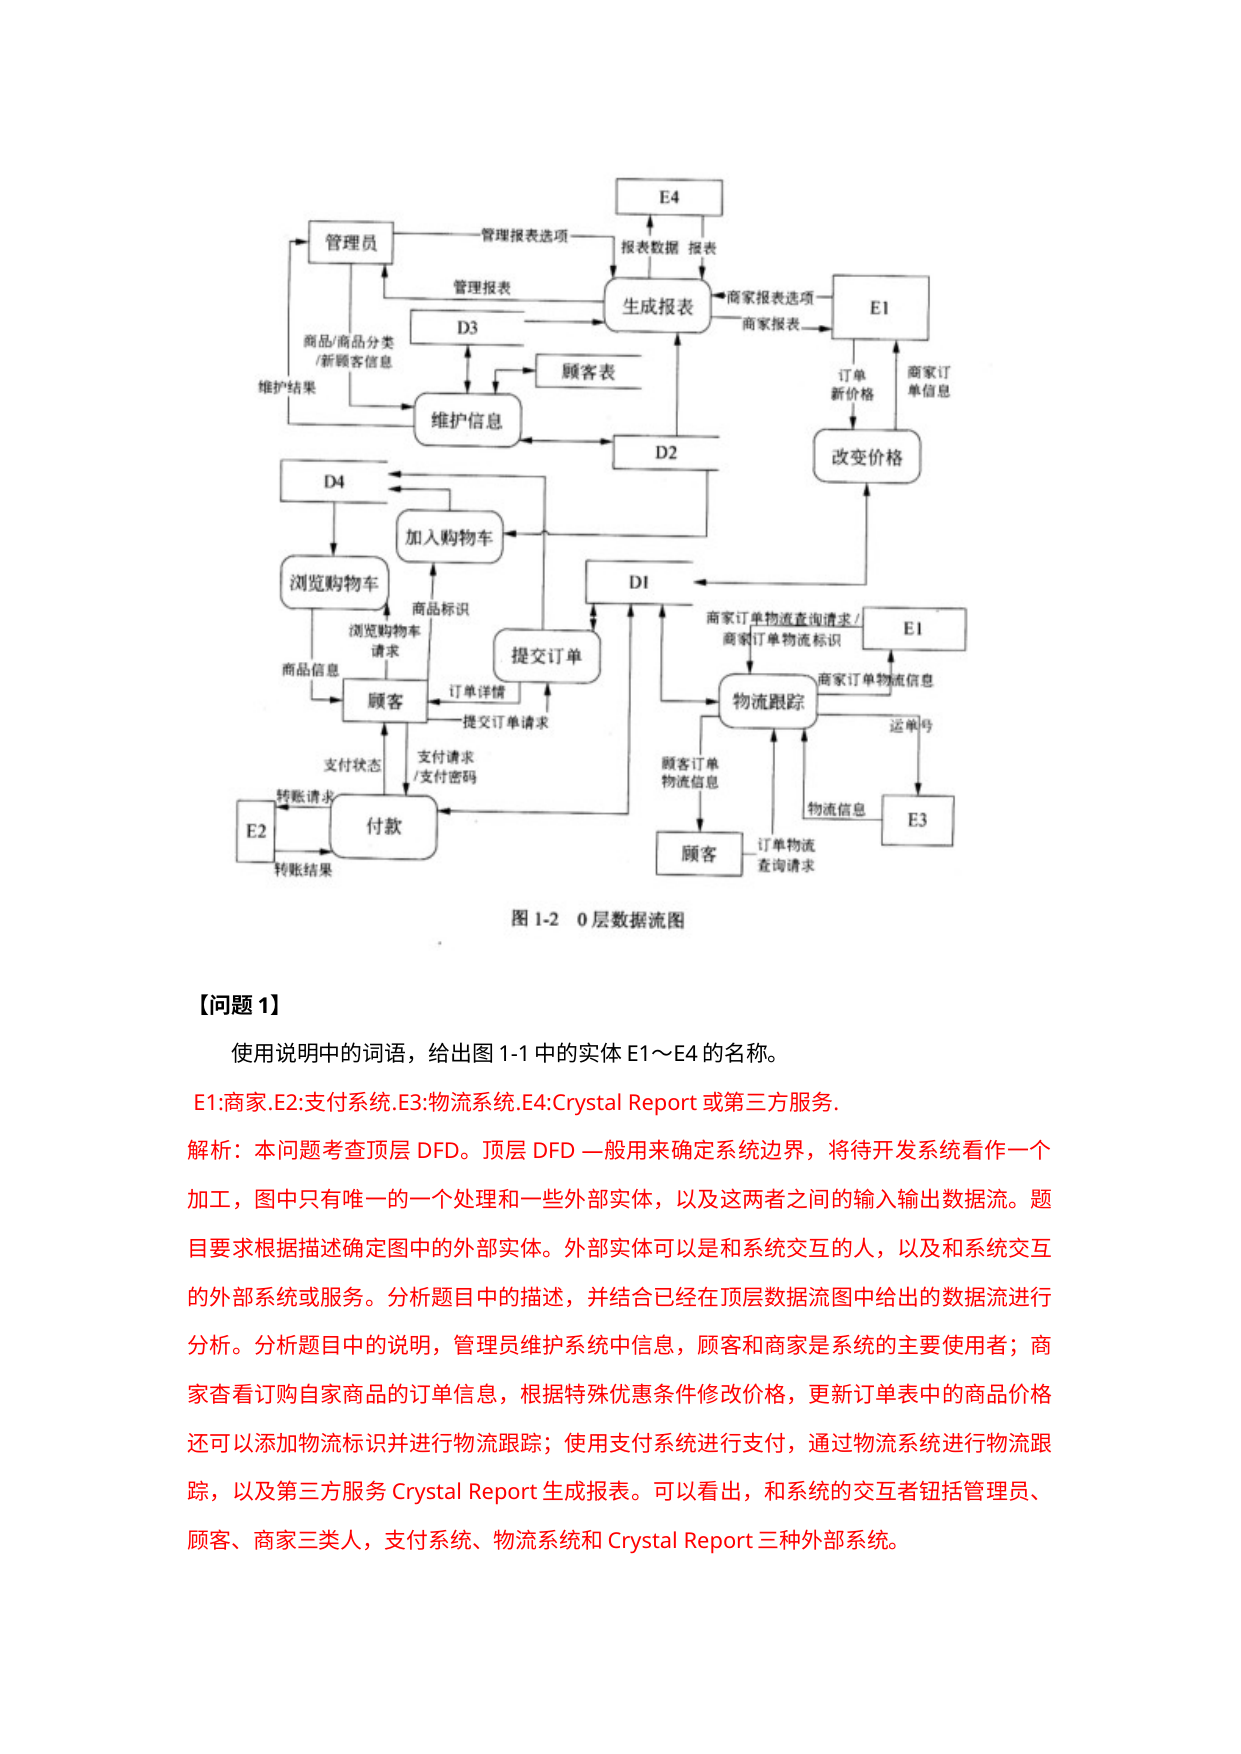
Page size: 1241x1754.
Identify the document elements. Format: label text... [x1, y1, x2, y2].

text E1:商家.E2:支付系统.E3:物流系统.E4:Crystal Report或第三方服务. [187, 1084, 1053, 1117]
picture [216, 162, 1024, 951]
text 【问题1】 [187, 988, 1053, 1020]
text 解析：本问题考查顶层DFD。顶层DFD —般用来确定系统边界，将待开发系统看作一个加工，图中只有唯一的一个处理和一些外部实体，以及这两者之间的输入输出数据流。题目要求根据描述确定图中的外部实体。外部实体可以是和系统交互的人，以及和系统交互的外部系统或服务。分析题目中的描述，并结合已经在顶层数据流图中给出的数据流进行分析。分析题目中的说明，管理员维护系统中信息，顾客和商家是系统的主要使用者；商家杳看订购自家商品的订单信息，根据特殊优惠条件修改价格，更新订单表中的商品价格，还可以添加物流标识并进行物流跟踪；使用支付系统进行支付，通过物流系统进行物流跟踪，以及第三方服务Crystal Report生成报表。可以看出，和系统的交互者钮括管理员、顾客、商家三类人，支付系统、物流系统和Crystal Report三种外部系统。 [187, 1133, 1053, 1555]
text 使用说明中的词语，给出图1-1中的实体E1〜E4的名称。 [187, 1036, 1053, 1069]
